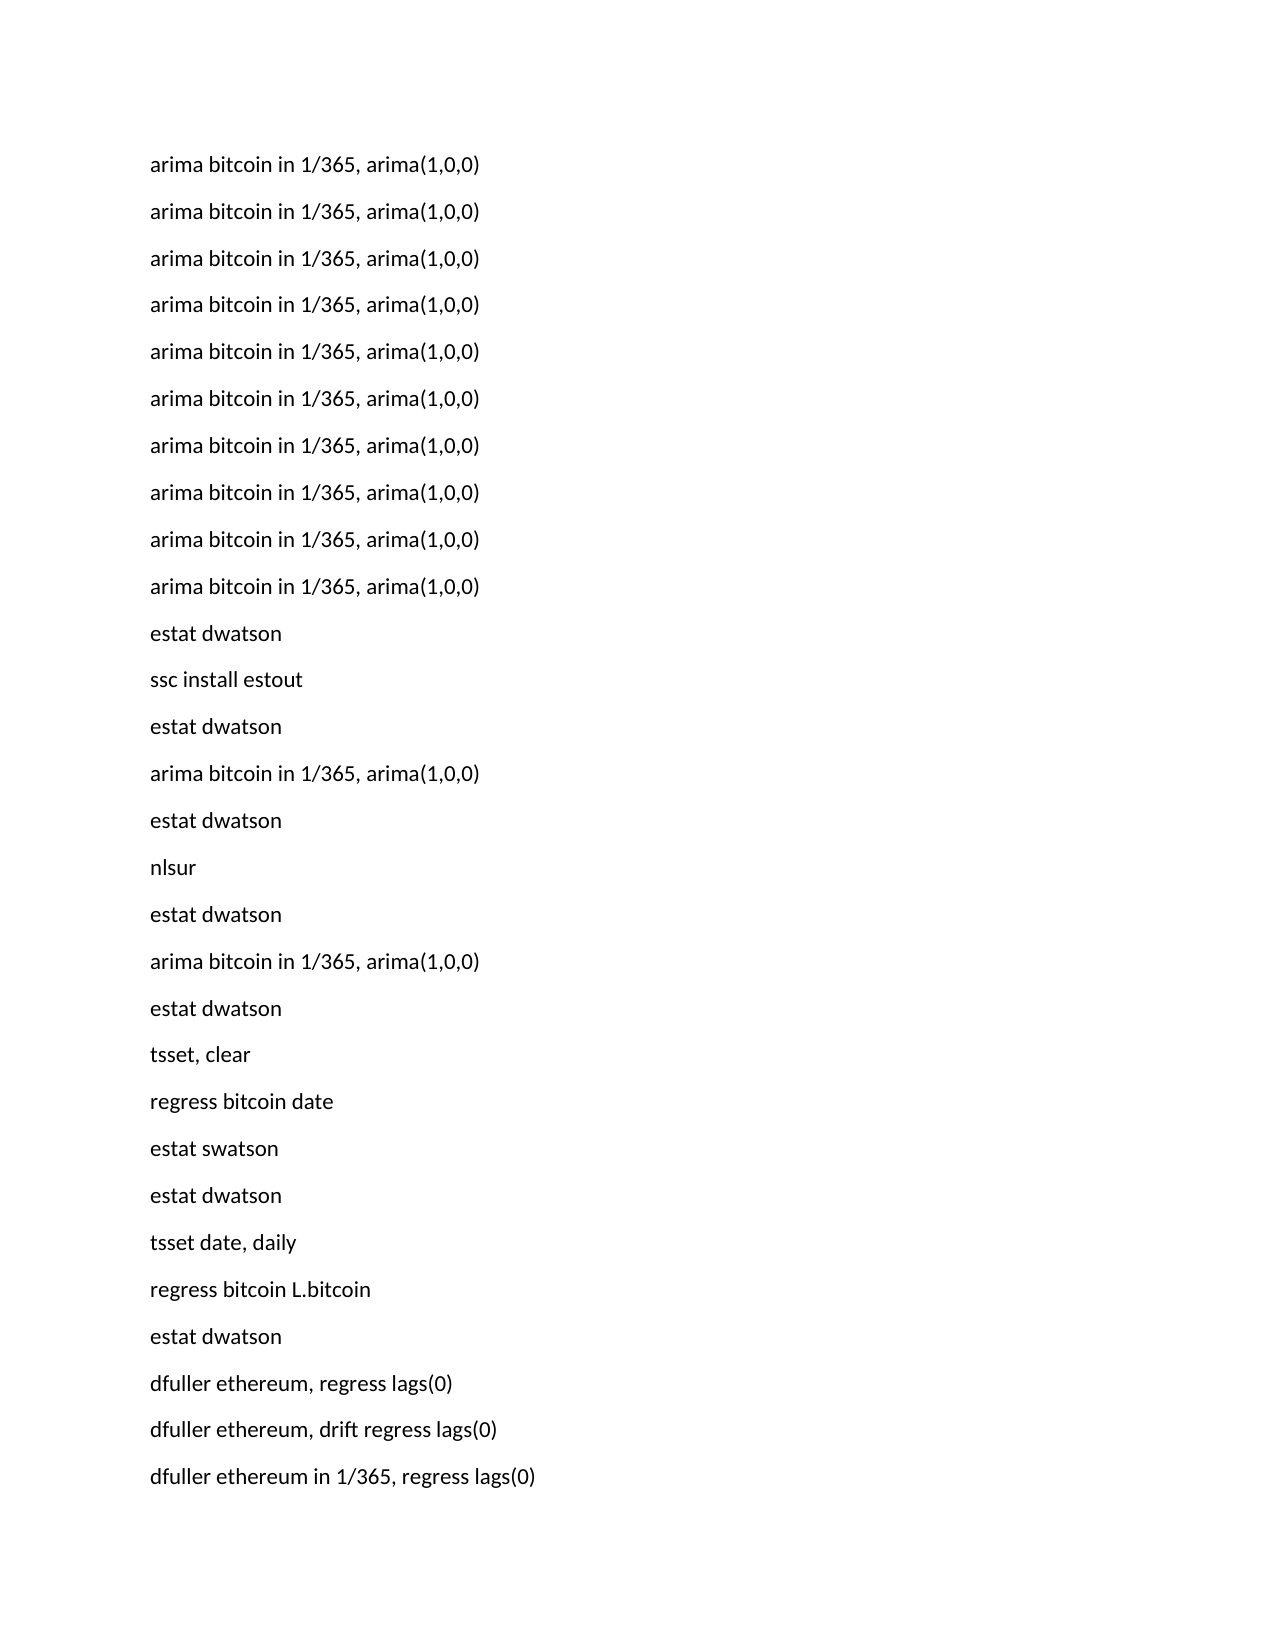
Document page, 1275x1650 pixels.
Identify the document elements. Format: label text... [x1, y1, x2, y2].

text arima bitcoin in 1/365, arima(1,0,0) [150, 384, 1125, 412]
text estat dwatson [150, 1322, 1125, 1350]
text tsset date, daily [150, 1228, 1125, 1256]
text estat swatson [150, 1134, 1125, 1162]
text arima bitcoin in 1/365, arima(1,0,0) [150, 572, 1125, 600]
text arima bitcoin in 1/365, arima(1,0,0) [150, 291, 1125, 319]
text estat dwatson [150, 712, 1125, 741]
text estat dwatson [150, 619, 1125, 647]
text ssc install estout [150, 666, 1125, 694]
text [150, 150, 1125, 178]
text estat dwatson [150, 1181, 1125, 1209]
text regress bitcoin L.bitcoin [150, 1275, 1125, 1303]
text arima bitcoin in 1/365, arima(1,0,0) [150, 244, 1125, 272]
text estat dwatson [150, 994, 1125, 1022]
text arima bitcoin in 1/365, arima(1,0,0) [150, 337, 1125, 366]
text dfuller ethereum, drift regress lags(0) [150, 1416, 1125, 1444]
text arima bitcoin in 1/365, arima(1,0,0) [150, 431, 1125, 459]
text regress bitcoin date [150, 1087, 1125, 1116]
text estat dwatson [150, 900, 1125, 928]
text dfuller ethereum, regress lags(0) [150, 1369, 1125, 1397]
text nlsur [150, 853, 1125, 881]
text arima bitcoin in 1/365, arima(1,0,0) [150, 947, 1125, 975]
text arima bitcoin in 1/365, arima(1,0,0) [150, 197, 1125, 225]
text tsset, clear [150, 1041, 1125, 1069]
text arima bitcoin in 1/365, arima(1,0,0) [150, 525, 1125, 553]
text dfuller ethereum in 1/365, regress lags(0) [150, 1462, 1125, 1491]
text arima bitcoin in 1/365, arima(1,0,0) [150, 759, 1125, 787]
text estat dwatson [150, 806, 1125, 834]
text arima bitcoin in 1/365, arima(1,0,0) [150, 478, 1125, 506]
